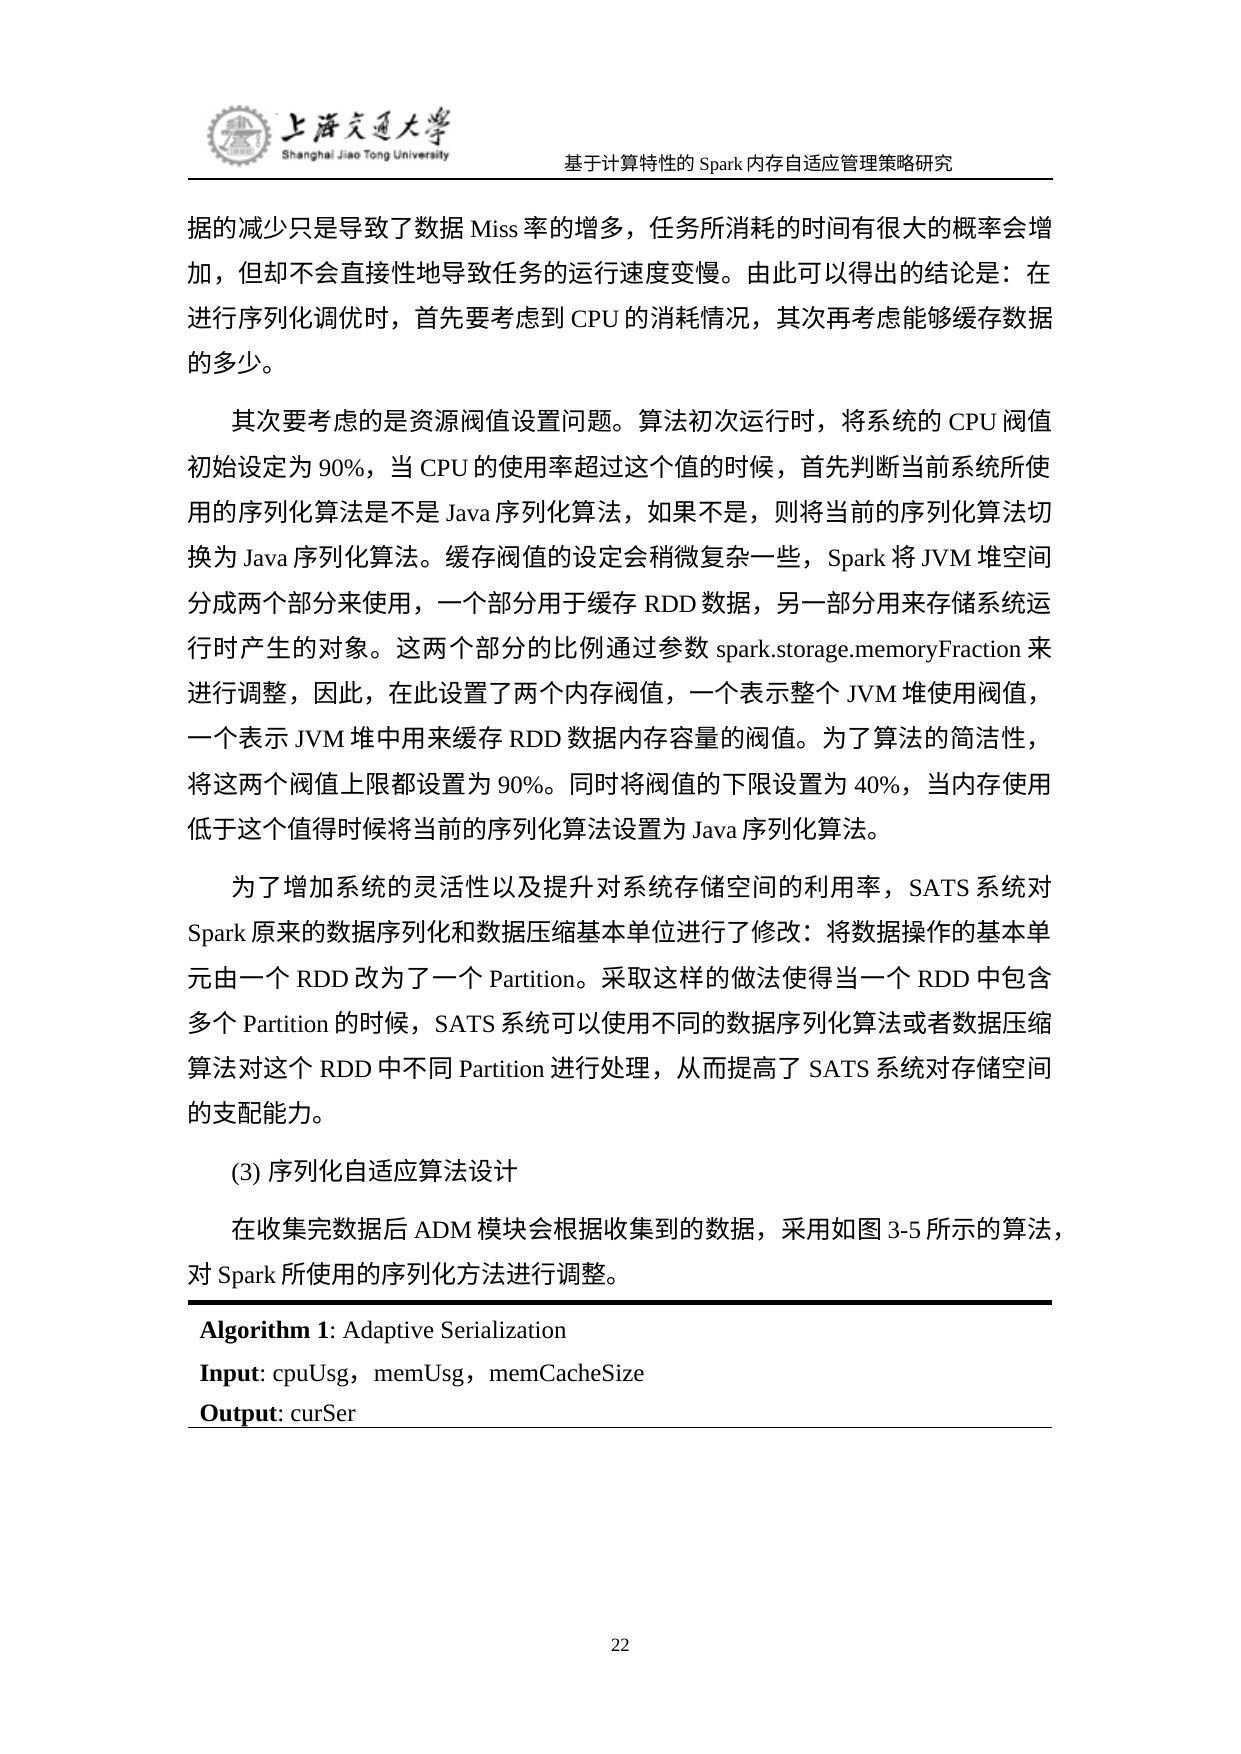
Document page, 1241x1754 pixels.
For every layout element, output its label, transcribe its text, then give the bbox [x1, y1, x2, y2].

picture [187, 88, 466, 171]
list 序列化自适应算法设计 [231, 1152, 1053, 1188]
text 为了增加系统的灵活性以及提升对系统存储空间的利用率，SATS系统对Spark原来的数据序列化和数据压缩基本单位进行了修改：将数据操作的基本单元由一个RDD改为了一个Partition。采取这样的做法使得当一个RDD中包含多个Partition的时候，SATS系统可以使用不同的数据序列化算法或者数据压缩算法对这个RDD中不同Partition进行处理，从而提高了SATS系统对存储空间的支配能力。 [187, 867, 1053, 1130]
text 在收集完数据后ADM模块会根据收集到的数据，采用如图3-5所示的算法，对Spark所使用的序列化方法进行调整。 [187, 1209, 1053, 1291]
table_header Algorithm 1: Adaptive Serialization Input: cpuUsg，memUsg，memCacheSize Output: curSer [188, 1305, 1052, 1427]
